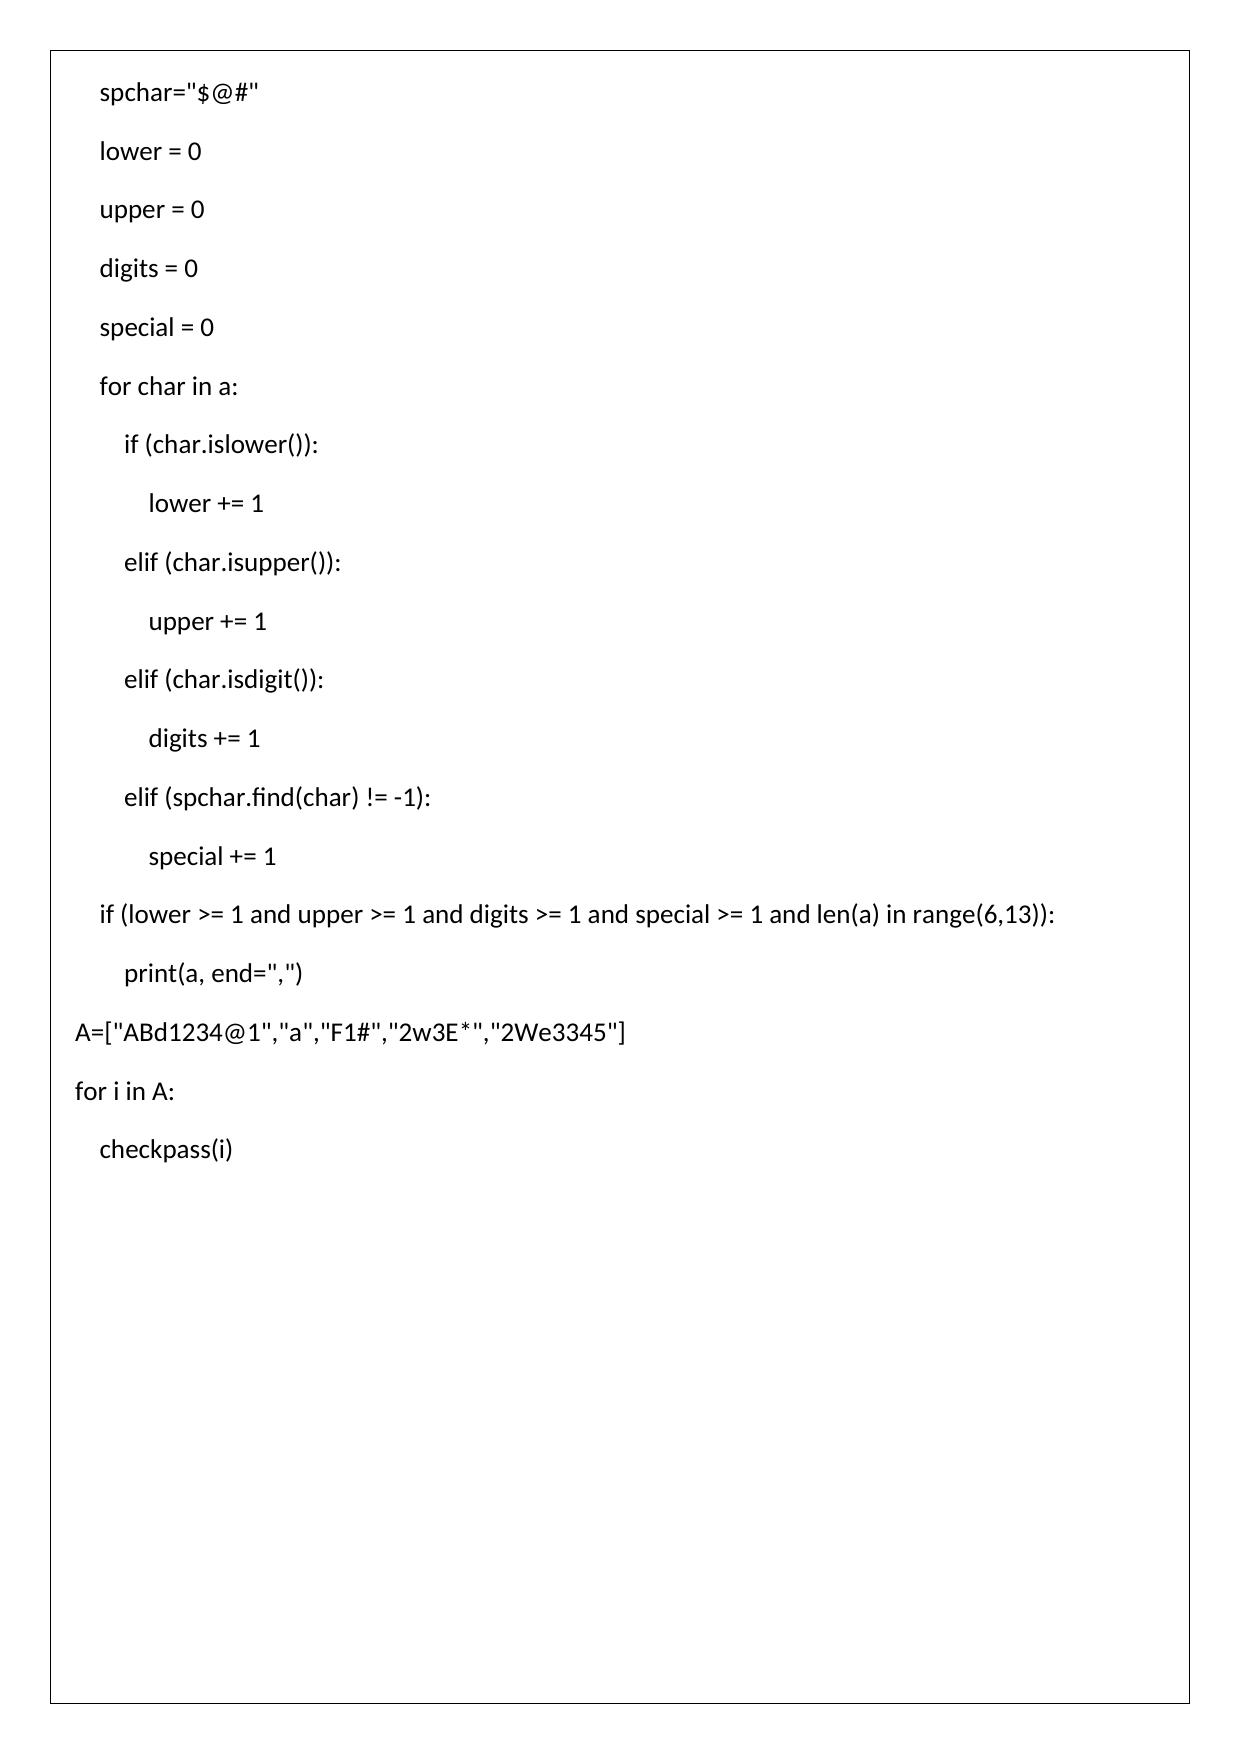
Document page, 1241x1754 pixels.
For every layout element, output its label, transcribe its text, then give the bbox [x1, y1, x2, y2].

text special += 1 [75, 839, 1165, 872]
text special = 0 [75, 310, 1165, 343]
text elif (spchar.find(char) != -1): [75, 780, 1165, 813]
text for char in a: [75, 369, 1165, 402]
text elif (char.isupper()): [75, 545, 1165, 578]
text if (lower >= 1 and upper >= 1 and digits >= 1 and special >= 1 and len(a) in range(6,13)): [75, 897, 1165, 931]
text if (char.islower()): [75, 427, 1165, 461]
text digits = 0 [75, 251, 1165, 284]
text upper += 1 [75, 604, 1165, 637]
text digits += 1 [75, 721, 1165, 754]
text print(a, end=",") [75, 956, 1165, 989]
text elif (char.isdigit()): [75, 662, 1165, 696]
text lower = 0 [75, 134, 1165, 167]
text spchar="$@#" [75, 75, 1165, 108]
text A=["ABd1234@1","a","F1#","2w3E*","2We3345"] [75, 1015, 1165, 1048]
text lower += 1 [75, 486, 1165, 519]
text upper = 0 [75, 192, 1165, 226]
text for i in A: [75, 1074, 1165, 1107]
text checkpass(i) [75, 1132, 1165, 1166]
